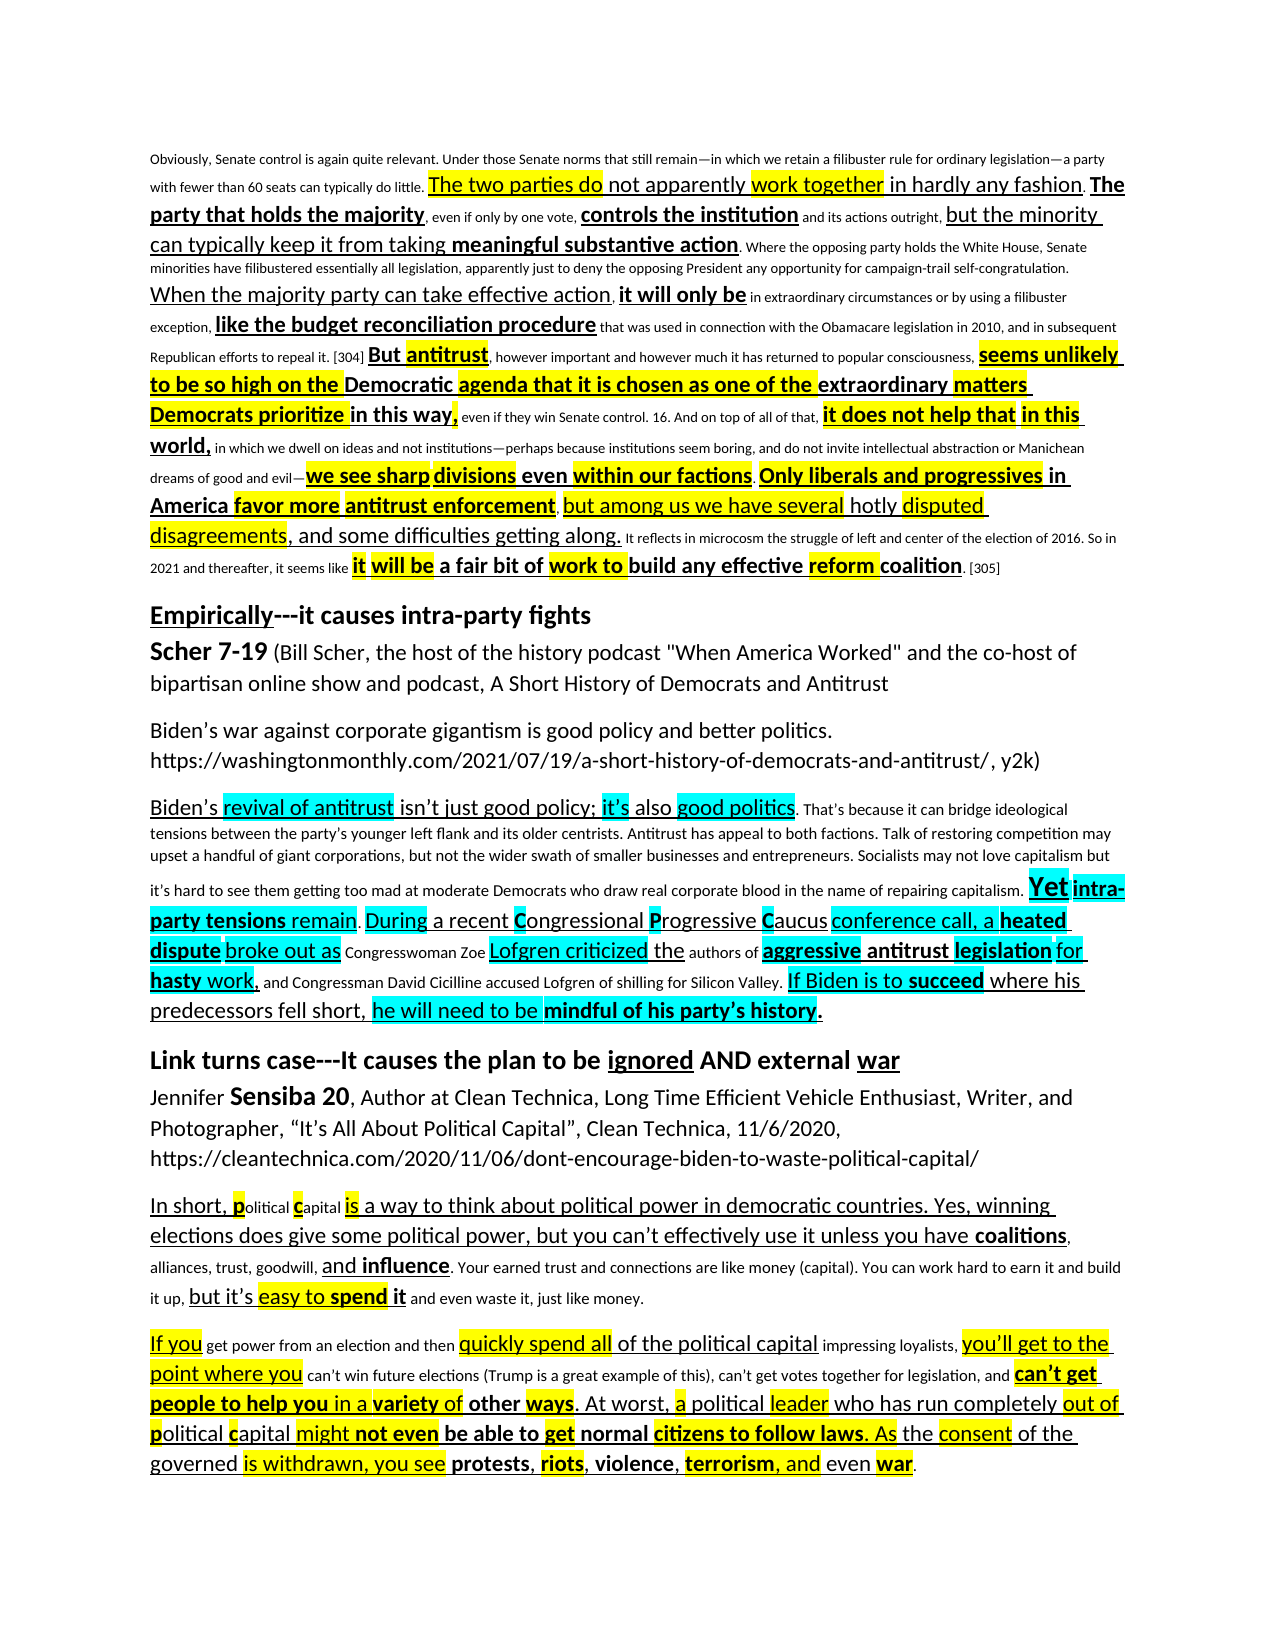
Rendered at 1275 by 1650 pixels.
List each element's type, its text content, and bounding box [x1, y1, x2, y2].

text Biden’s revival of antitrust isn’t just good policy; it’s also good politics. That’s because it can bridge ideological tensions between the party’s younger left flank and its older centrists. Antitrust has appeal to both factions. Talk of restoring competition may upset a handful of giant corporations, but not the wider swath of smaller businesses and entrepreneurs. Socialists may not love capitalism but it’s hard to see them getting too mad at moderate Democrats who draw real corporate blood in the name of repairing capitalism. Yet intra-party tensions remain. During a recent Congressional Progressive Caucus conference call, a heated dispute broke out as Congresswoman Zoe Lofgren criticized the authors of aggressive antitrust legislation for hasty work, and Congressman David Cicilline accused Lofgren of shilling for Silicon Valley. If Biden is to succeed where his predecessors fell short, he will need to be mindful of his party’s history. [150, 793, 1125, 1024]
text Scher 7-19 (Bill Scher, the host of the history podcast "When America Worked" and the co-host of bipartisan online show and podcast, A Short History of Democrats and Antitrust [150, 634, 1125, 697]
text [150, 150, 1125, 580]
text If you get power from an election and then quickly spend all of the political capital impressing loyalists, you’ll get to the point where you can’t win future elections (Trump is a great example of this), can’t get votes together for legislation, and can’t get people to help you in a variety of other ways. At worst, a political leader who has run completely out of political capital might not even be able to get normal citizens to follow laws. As the consent of the governed is withdrawn, you see protests, riots, violence, terrorism, and even war. [150, 1329, 1125, 1477]
subtitle Empirically---it causes intra-party fights [150, 598, 1125, 632]
text In short, political capital is a way to think about political power in democratic countries. Yes, winning elections does give some political power, but you can’t effectively use it unless you have coalitions, alliances, trust, goodwill, and influence. Your earned trust and connections are like money (capital). You can work hard to earn it and build it up, but it’s easy to spend it and even waste it, just like money. [150, 1191, 1125, 1310]
subtitle Link turns case---It causes the plan to be ignored AND external war [150, 1043, 1125, 1076]
text Jennifer Sensiba 20, Author at Clean Technica, Long Time Efficient Vehicle Enthusiast, Writer, and Photographer, “It’s All About Political Capital”, Clean Technica, 11/6/2020, https://cleantechnica.com/2020/11/06/dont-encourage-biden-to-waste-political-capital/ [150, 1079, 1125, 1172]
text Biden’s war against corporate gigantism is good policy and better politics. https://washingtonmonthly.com/2021/07/19/a-short-history-of-democrats-and-antitrust/, y2k) [150, 716, 1125, 774]
